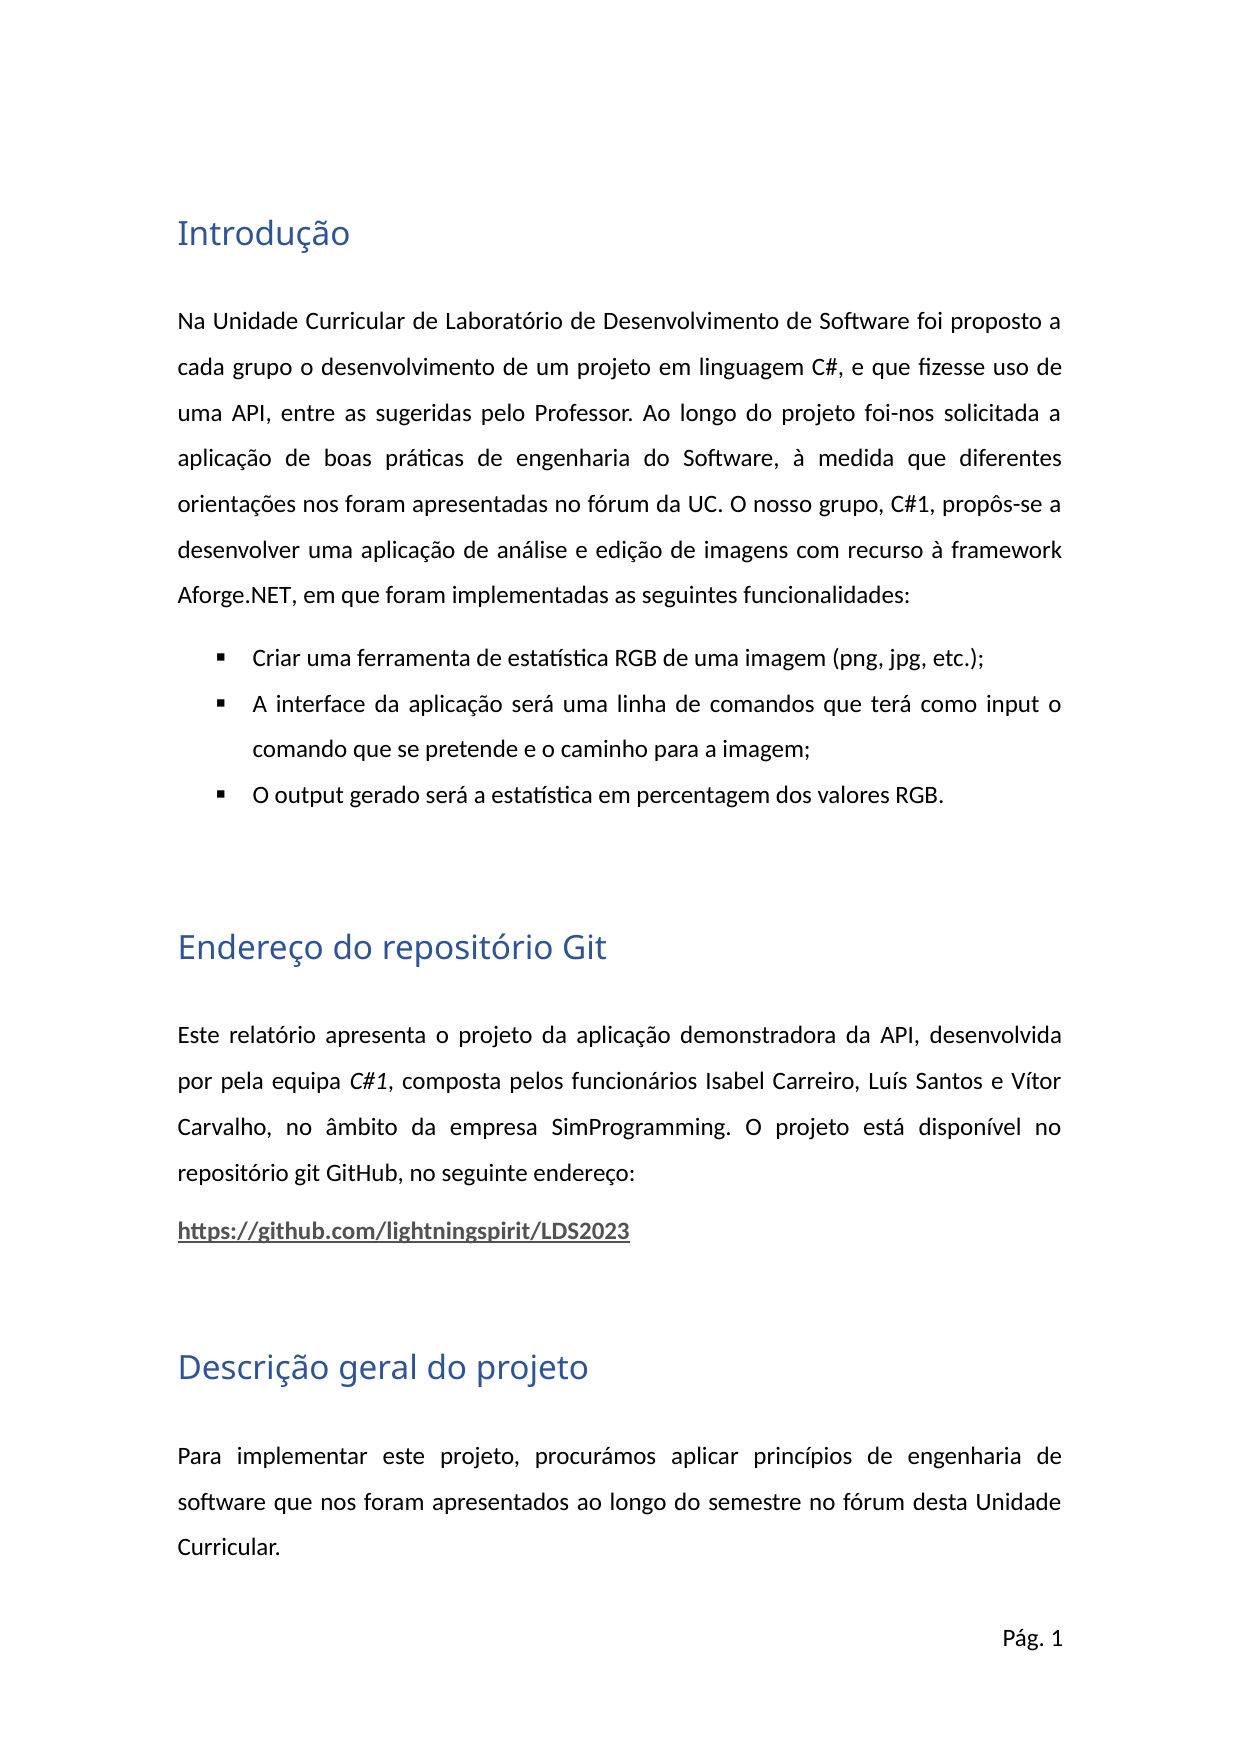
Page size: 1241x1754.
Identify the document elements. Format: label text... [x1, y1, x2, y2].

text Na Unidade Curricular de Laboratório de Desenvolvimento de Software foi proposto a cada grupo o desenvolvimento de um projeto em linguagem C#, e que fizesse uso de uma API, entre as sugeridas pelo Professor. Ao longo do projeto foi-nos solicitada a aplicação de boas práticas de engenharia do Software, à medida que diferentes orientações nos foram apresentadas no fórum da UC. O nosso grupo, C#1, propôs-se a desenvolver uma aplicação de análise e edição de imagens com recurso à framework Aforge.NET, em que foram implementadas as seguintes funcionalidades: [177, 305, 1063, 610]
list Criar uma ferramenta de estatística RGB de uma imagem (png, jpg, etc.); [215, 642, 1063, 672]
list A interface da aplicação será uma linha de comandos que terá como input o comando que se pretende e o caminho para a imagem; [215, 688, 1063, 764]
subtitle Endereço do repositório Git [177, 924, 1063, 969]
subtitle Introdução [177, 209, 1063, 255]
text https://github.com/lightningspirit/LDS2023 [177, 1215, 1063, 1246]
text Este relatório apresenta o projeto da aplicação demonstradora da API, desenvolvida por pela equipa C#1, composta pelos funcionários Isabel Carreiro, Luís Santos e Vítor Carvalho, no âmbito da empresa SimProgramming. O projeto está disponível no repositório git GitHub, no seguinte endereço: [177, 1020, 1063, 1187]
text Para implementar este projeto, procurámos aplicar princípios de engenharia de software que nos foram apresentados ao longo do semestre no fórum desta Unidade Curricular. [177, 1440, 1063, 1562]
list O output gerado será a estatística em percentagem dos valores RGB. [215, 779, 1063, 810]
subtitle Descrição geral do projeto [177, 1344, 1063, 1389]
